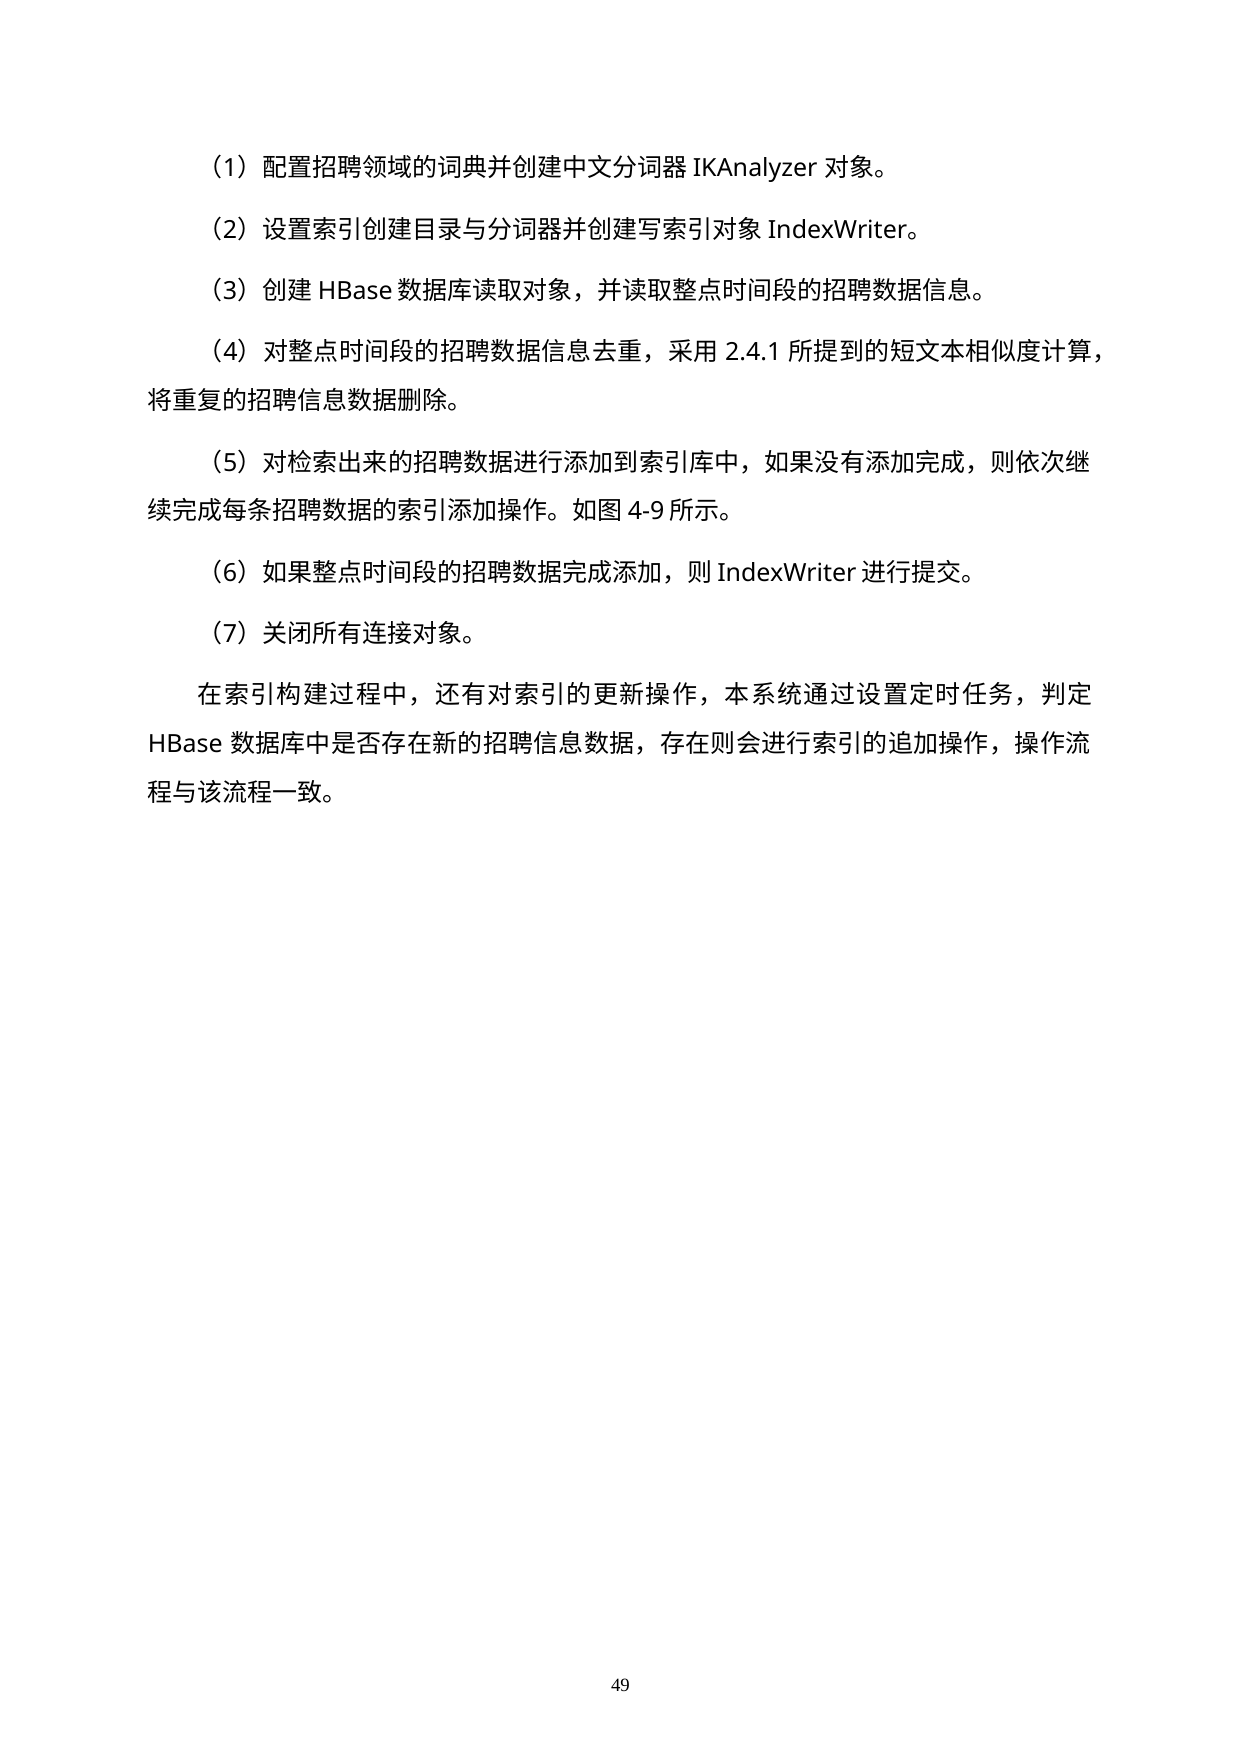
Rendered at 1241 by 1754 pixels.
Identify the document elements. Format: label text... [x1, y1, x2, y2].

text （2）设置索引创建目录与分词器并创建写索引对象 IndexWriter。 [148, 209, 1092, 245]
text （5）对检索出来的招聘数据进行添加到索引库中，如果没有添加完成，则依次继续完成每条招聘数据的索引添加操作。如图4-9所示。 [148, 442, 1092, 527]
text （4）对整点时间段的招聘数据信息去重，采用 2.4.1 所提到的短文本相似度计算，将重复的招聘信息数据删除。 [148, 332, 1092, 417]
text （6）如果整点时间段的招聘数据完成添加，则IndexWriter进行提交。 [148, 552, 1092, 588]
text 在索引构建过程中，还有对索引的更新操作，本系统通过设置定时任务，判定HBase 数据库中是否存在新的招聘信息数据，存在则会进行索引的追加操作，操作流程与该流程一致。 [148, 675, 1092, 809]
text （7）关闭所有连接对象。 [148, 613, 1092, 650]
text （1）配置招聘领域的词典并创建中文分词器 IKAnalyzer 对象。 [148, 148, 1092, 184]
text （3）创建 HBase数据库读取对象，并读取整点时间段的招聘数据信息。 [148, 270, 1092, 307]
